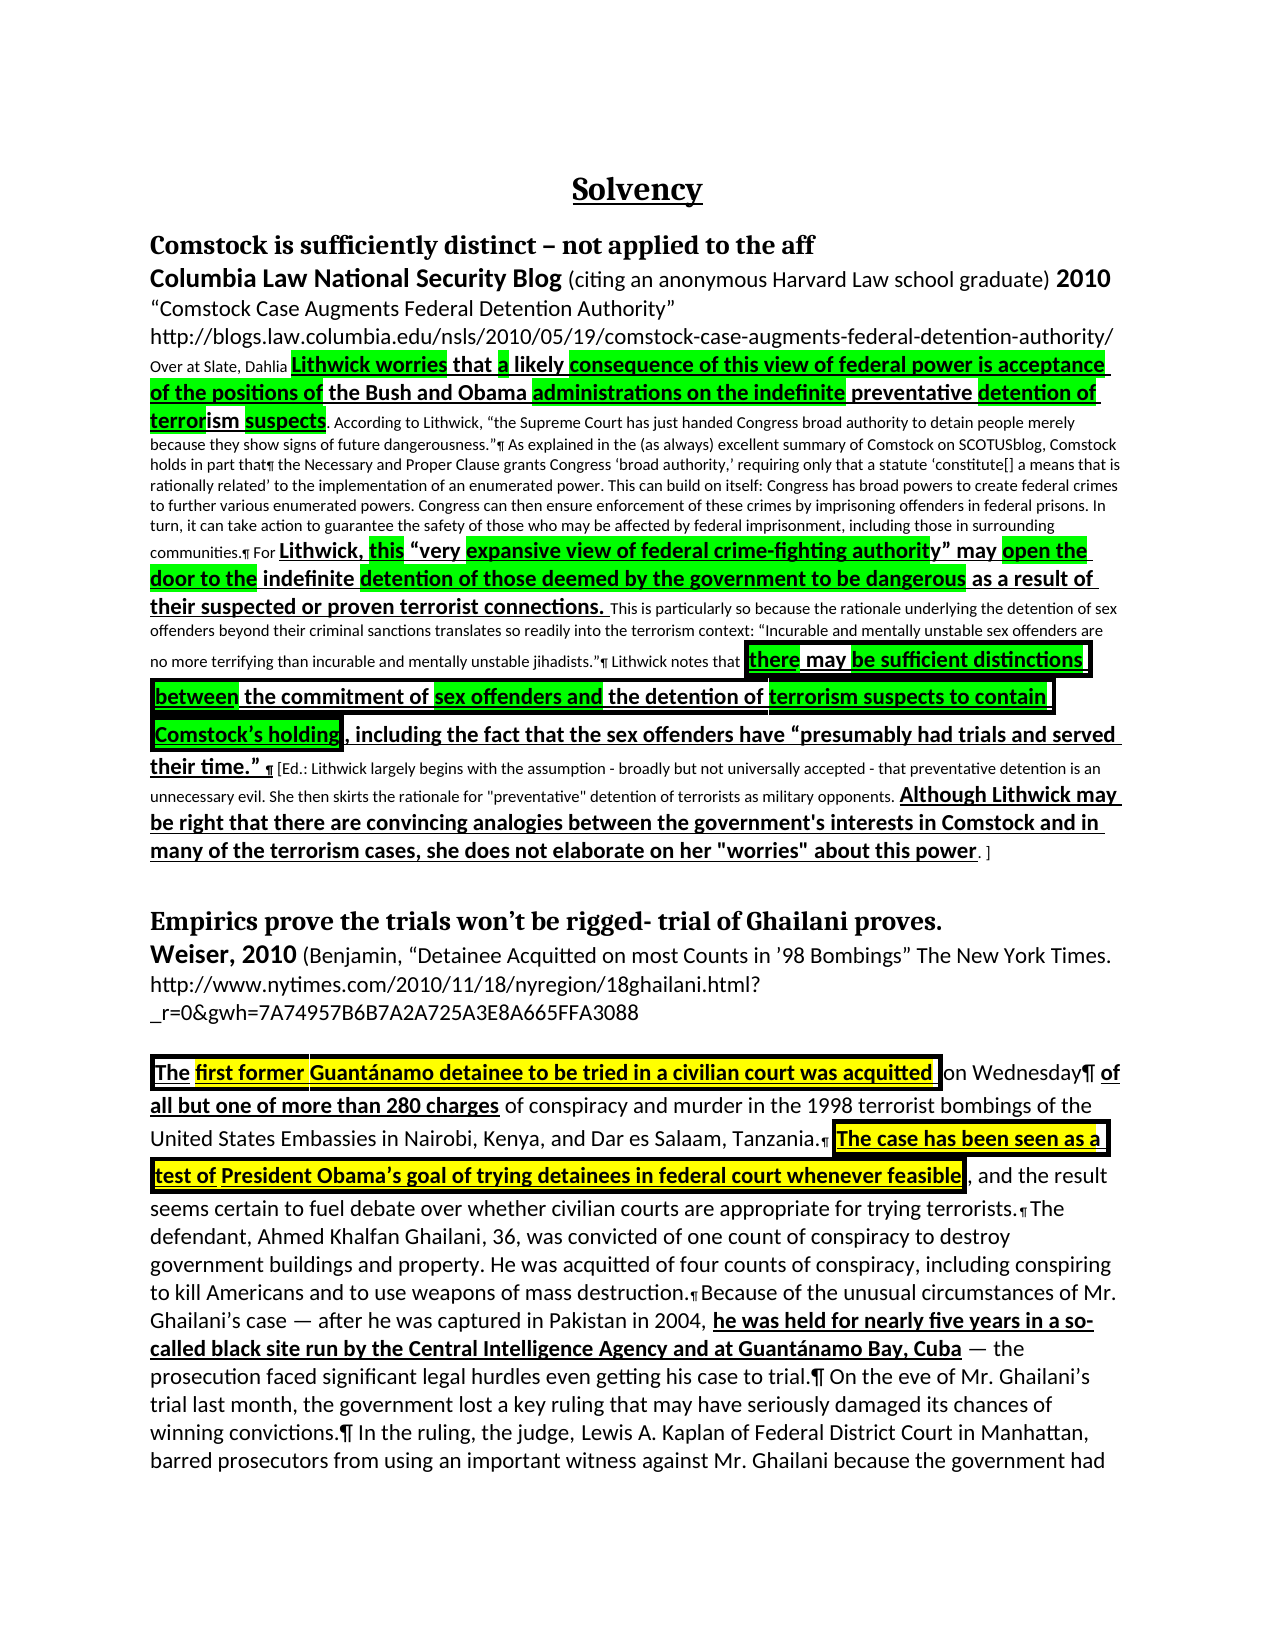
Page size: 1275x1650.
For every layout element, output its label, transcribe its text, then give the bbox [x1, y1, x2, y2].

subtitle Empirics prove the trials won’t be rigged- trial of Ghailani proves. [150, 906, 1125, 937]
subtitle Solvency [150, 171, 1125, 209]
text Columbia Law National Security Blog (citing an anonymous Harvard Law school graduate) 2010 “Comstock Case Augments Federal Detention Authority” http://blogs.law.columbia.edu/nsls/2010/05/19/comstock-case-augments-federal-detention-authority/ [150, 261, 1125, 350]
text Weiser, 2010 (Benjamin, “Detainee Acquitted on most Counts in ’98 Bombings” The New York Times. http://www.nytimes.com/2010/11/18/nyregion/18ghailani.html?_r=0&gwh=7A74957B6B7A2A725A3E8A665FFA3088 [150, 937, 1125, 1026]
subtitle Comstock is sufficiently distinct – not applied to the aff [150, 230, 1125, 261]
text Over at Slate, Dahlia Lithwick worries that a likely consequence of this view of federal power is acceptance of the positions of the Bush and Obama administrations on the indefinite preventative detention of terrorism suspects. According to Lithwick, “the Supreme Court has just handed Congress broad authority to detain people merely because they show signs of future dangerousness.”¶ As explained in the (as always) excellent summary of Comstock on SCOTUSblog, Comstock holds in part that¶ the Necessary and Proper Clause grants Congress ‘broad authority,’ requiring only that a statute ‘constitute[] a means that is rationally related’ to the implementation of an enumerated power. This can build on itself: Congress has broad powers to create federal crimes to further various enumerated powers. Congress can then ensure enforcement of these crimes by imprisoning offenders in federal prisons. In turn, it can take action to guarantee the safety of those who may be affected by federal imprisonment, including those in surrounding communities.¶ For Lithwick, this “very expansive view of federal crime-fighting authority” may open the door to the indefinite detention of those deemed by the government to be dangerous as a result of their suspected or proven terrorist connections. This is particularly so because the rationale underlying the detention of sex offenders beyond their criminal sanctions translates so readily into the terrorism context: “Incurable and mentally unstable sex offenders are no more terrifying than incurable and mentally unstable jihadists.”¶ Lithwick notes that there may be sufficient distinctions between the commitment of sex offenders and the detention of terrorism suspects to contain Comstock’s holding, including the fact that the sex offenders have “presumably had trials and served their time.” ¶ [Ed.: Lithwick largely begins with the assumption - broadly but not universally accepted - that preventative detention is an unnecessary evil. She then skirts the rationale for "preventative" detention of terrorists as military opponents. Although Lithwick may be right that there are convincing analogies between the government's interests in Comstock and in many of the terrorism cases, she does not elaborate on her "worries" about this power. ] [150, 350, 1125, 864]
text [150, 1054, 1125, 1474]
